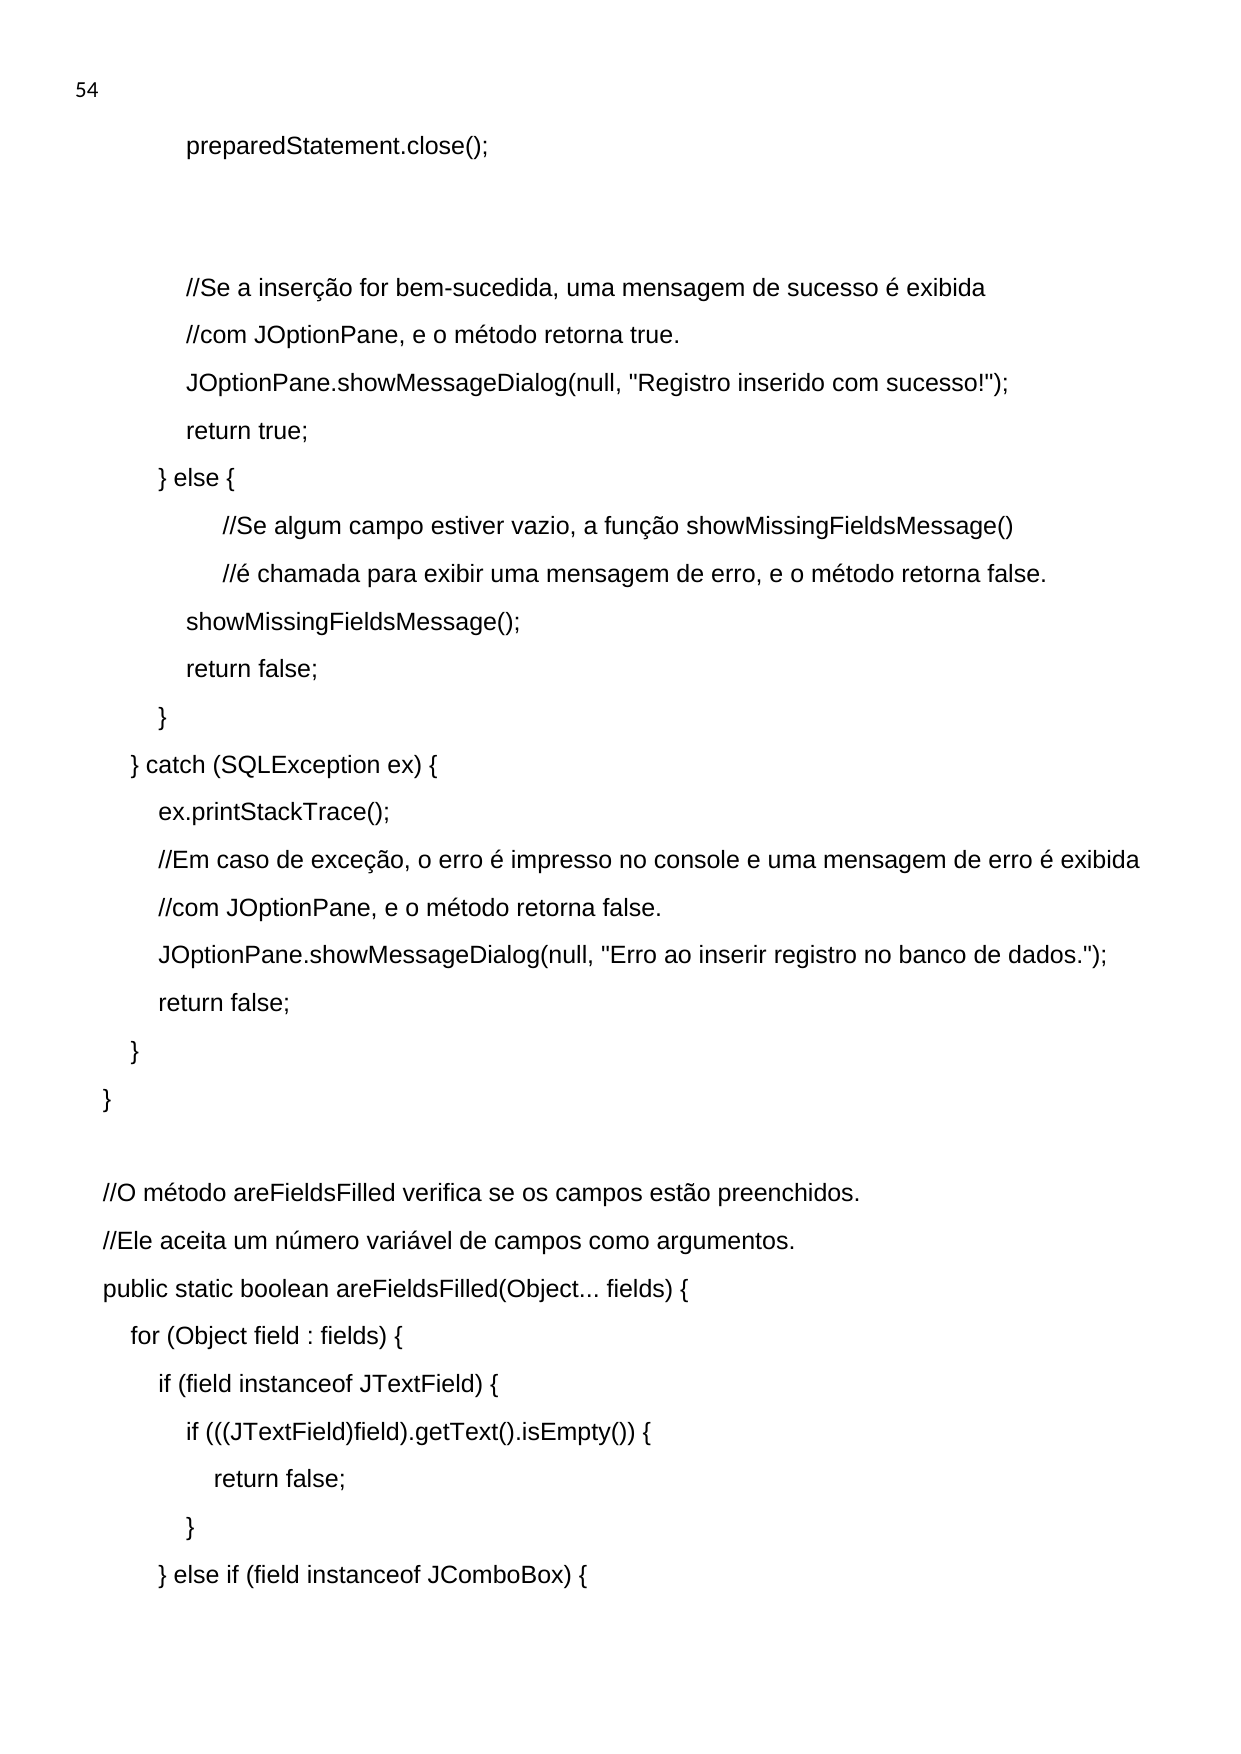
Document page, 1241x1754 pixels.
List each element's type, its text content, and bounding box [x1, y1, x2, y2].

text showMissingFieldsMessage(); [75, 606, 1165, 635]
text public static boolean areFieldsFilled(Object... fields) { [75, 1273, 1165, 1302]
text } else { [75, 463, 1165, 492]
text } [75, 1512, 1165, 1541]
text } [75, 1083, 1165, 1112]
text return false; [75, 988, 1165, 1017]
text return false; [75, 1464, 1165, 1493]
text //Ele aceita um número variável de campos como argumentos. [75, 1226, 1165, 1254]
text if (field instanceof JTextField) { [75, 1369, 1165, 1398]
text //com JOptionPane, e o método retorna false. [75, 893, 1165, 921]
text } [75, 702, 1165, 731]
text } catch (SQLException ex) { [75, 749, 1165, 778]
text //O método areFieldsFilled verifica se os campos estão preenchidos. [75, 1178, 1165, 1207]
text JOptionPane.showMessageDialog(null, "Erro ao inserir registro no banco de dados."); [75, 940, 1165, 969]
text ex.printStackTrace(); [75, 797, 1165, 826]
text //Se a inserção for bem-sucedida, uma mensagem de sucesso é exibida [75, 272, 1165, 301]
text preparedStatement.close(); [75, 131, 1165, 160]
text //é chamada para exibir uma mensagem de erro, e o método retorna false. [75, 559, 1165, 587]
text if (((JTextField)field).getText().isEmpty()) { [75, 1417, 1165, 1445]
text } [75, 1036, 1165, 1064]
text return false; [75, 654, 1165, 683]
text //com JOptionPane, e o método retorna true. [75, 320, 1165, 349]
text JOptionPane.showMessageDialog(null, "Registro inserido com sucesso!"); [75, 368, 1165, 397]
text return true; [75, 416, 1165, 444]
text for (Object field : fields) { [75, 1321, 1165, 1350]
text } else if (field instanceof JComboBox) { [75, 1560, 1165, 1588]
text //Se algum campo estiver vazio, a função showMissingFieldsMessage() [75, 511, 1165, 540]
text //Em caso de exceção, o erro é impresso no console e uma mensagem de erro é exibida [75, 845, 1165, 874]
